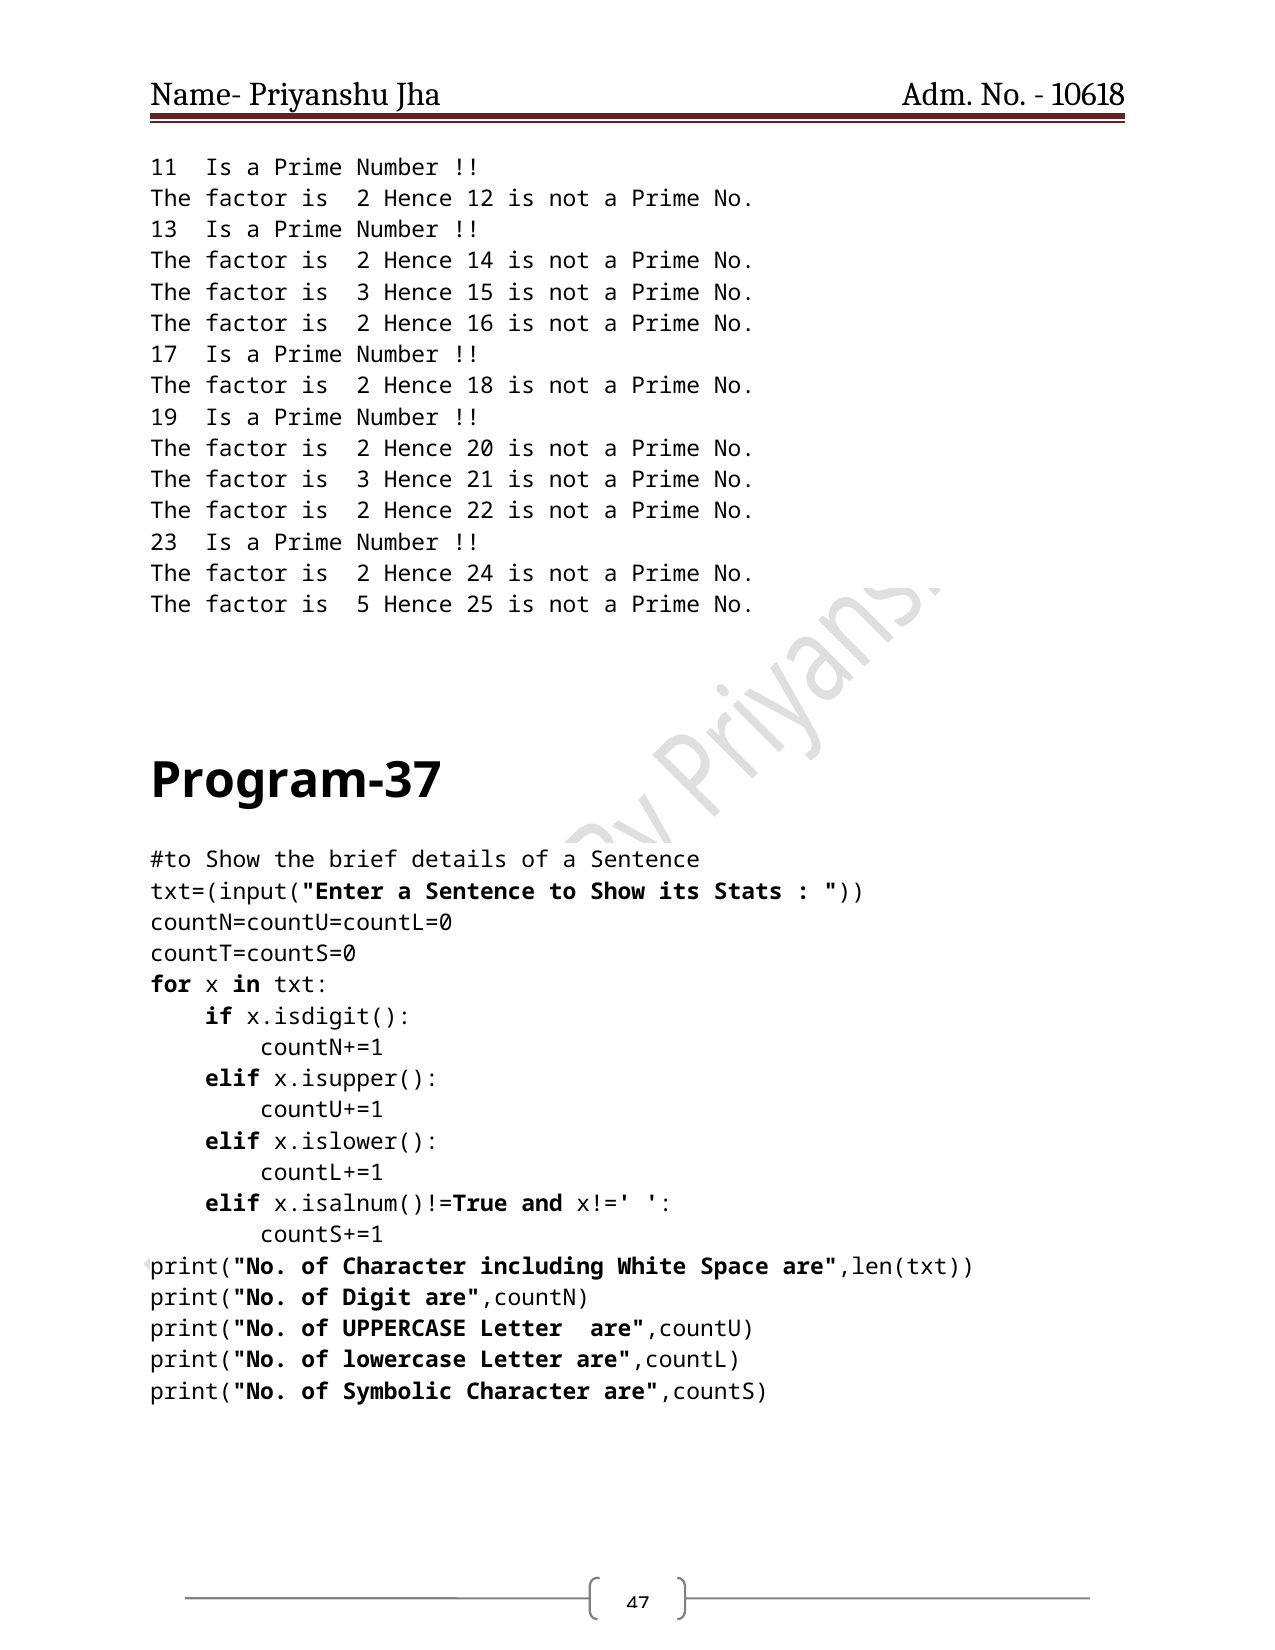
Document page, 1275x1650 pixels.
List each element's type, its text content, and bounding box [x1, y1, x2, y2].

text The factor is 3 Hence 21 is not a Prime No. [150, 463, 1125, 494]
text #to Show the brief details of a Sentence [150, 843, 1125, 874]
text The factor is 2 Hence 18 is not a Prime No. [150, 369, 1125, 401]
text 23 Is a Prime Number !! [150, 526, 1125, 557]
text The factor is 2 Hence 14 is not a Prime No. [150, 244, 1125, 276]
text The factor is 2 Hence 16 is not a Prime No. [150, 307, 1125, 338]
text The factor is 3 Hence 15 is not a Prime No. [150, 276, 1125, 307]
text The factor is 2 Hence 24 is not a Prime No. [150, 557, 1125, 588]
text 11 Is a Prime Number !! [150, 151, 1125, 182]
text The factor is 2 Hence 20 is not a Prime No. [150, 432, 1125, 463]
text 17 Is a Prime Number !! [150, 338, 1125, 369]
text Program-37 [150, 744, 1125, 812]
text txt=(input("Enter a Sentence to Show its Stats : ")) countN=countU=countL=0 countT=countS=0 for x in txt: if x.isdigit(): countN+=1 elif x.isupper(): countU+=1 elif x.islower(): countL+=1 elif x.isalnum()!=True and x!=' ': countS+=1 print("No. of Character including White Space are",len(txt)) print("No. of Digit are",countN) print("No. of UPPERCASE Letter are",countU) print("No. of lowercase Letter are",countL) print("No. of Symbolic Character are",countS) [150, 874, 1125, 1406]
text The factor is 2 Hence 22 is not a Prime No. [150, 494, 1125, 526]
text The factor is 5 Hence 25 is not a Prime No. [150, 588, 1125, 619]
text 13 Is a Prime Number !! [150, 213, 1125, 244]
text The factor is 2 Hence 12 is not a Prime No. [150, 182, 1125, 213]
text 19 Is a Prime Number !! [150, 401, 1125, 432]
